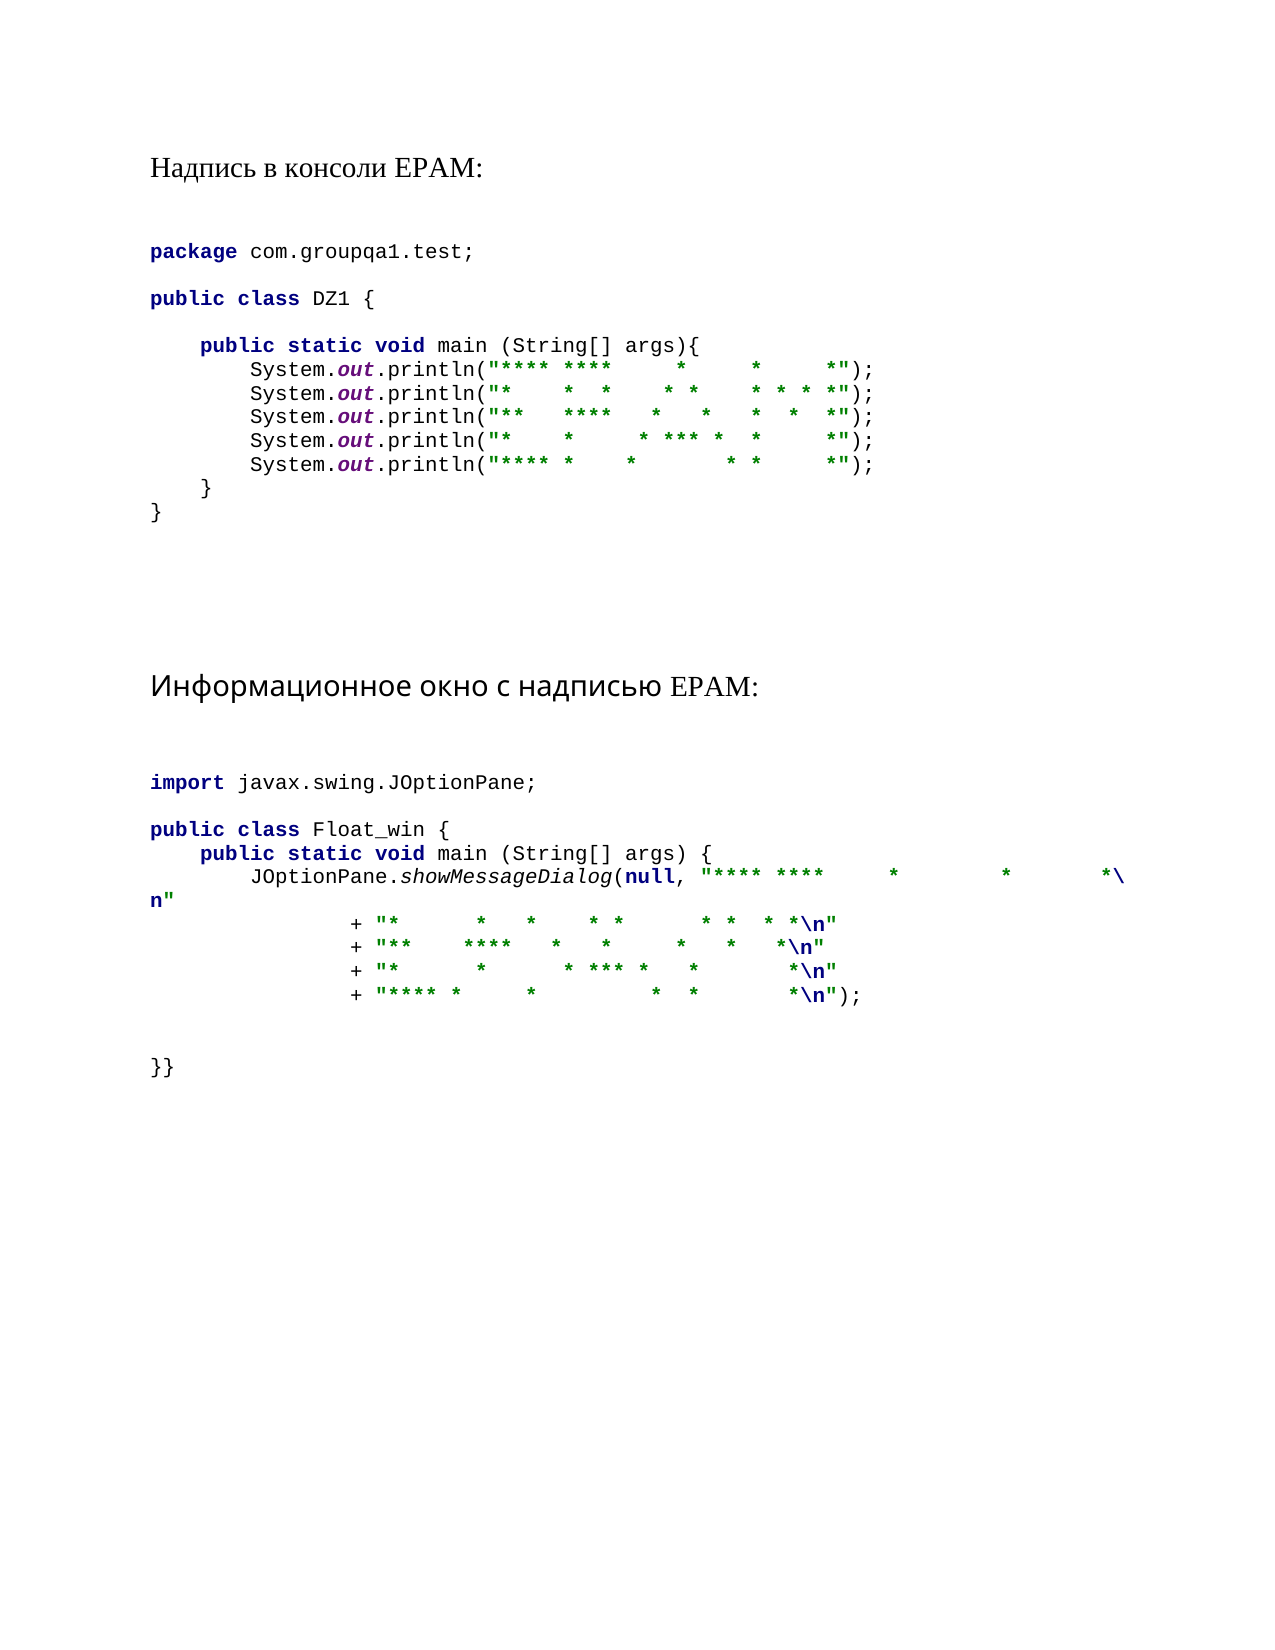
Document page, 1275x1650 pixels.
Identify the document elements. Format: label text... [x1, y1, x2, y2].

text package com.groupqa1.test; public class DZ1 { public static void main (String[] args){ System.out.println("**** **** * * *"); System.out.println("* * * * * * * * *"); System.out.println("** **** * * * * *"); System.out.println("* * * *** * * *"); System.out.println("**** * * * * *"); } } [150, 241, 1125, 524]
text Надпись в консоли EPAM: [150, 150, 1125, 183]
text Информационное окно с надписью EPAM: [150, 665, 1125, 705]
text import javax.swing.JOptionPane; public class Float_win { public static void main (String[] args) { JOptionPane.showMessageDialog(null, "**** **** * * *\n" + "* * * * * * * * *\n" + "** **** * * * * *\n" + "* * * *** * * *\n" + "**** * * * * *\n"); }} [150, 772, 1125, 1079]
